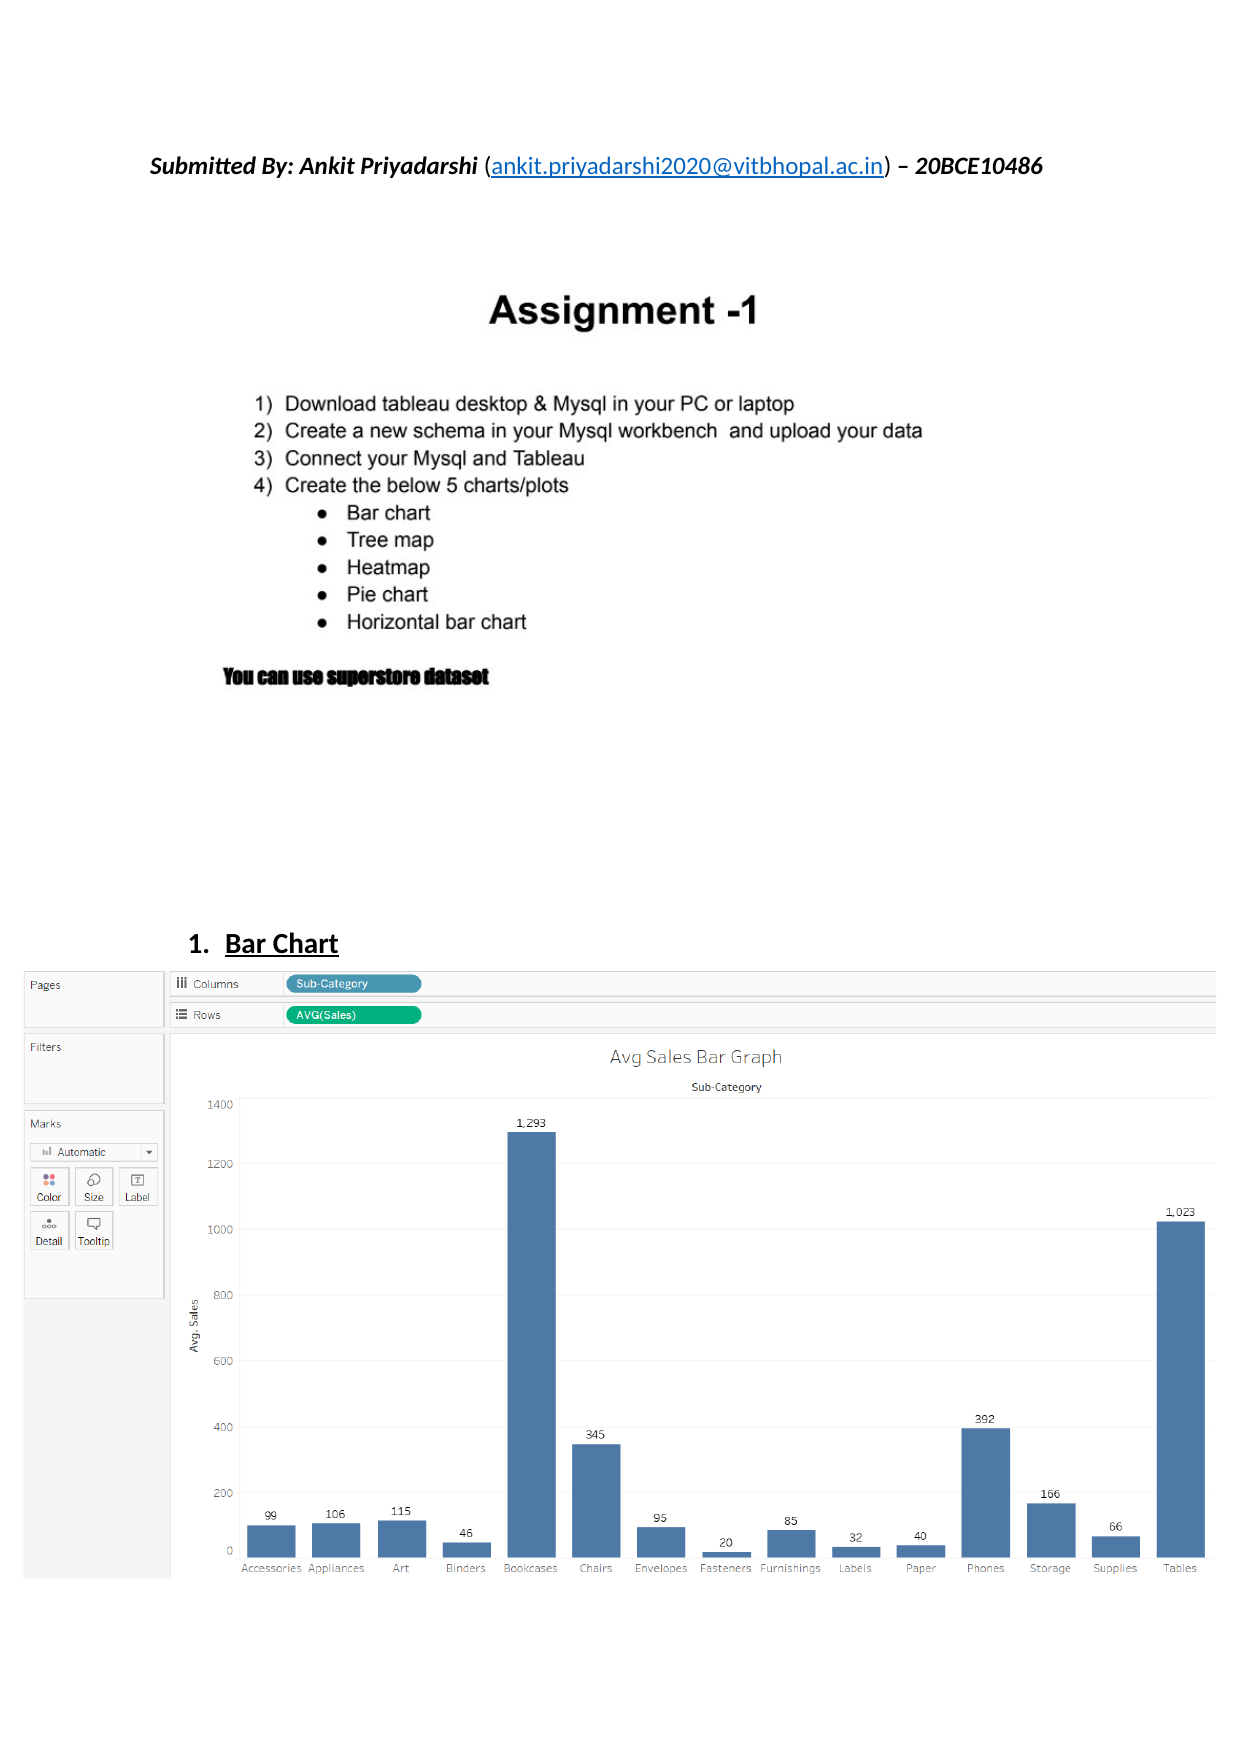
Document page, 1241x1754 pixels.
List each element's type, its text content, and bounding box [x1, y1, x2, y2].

text Submitted By: Ankit Priyadarshi (ankit.priyadarshi2020@vitbhopal.ac.in) – 20BCE10486 [150, 150, 1090, 181]
picture [150, 246, 1038, 813]
picture [22, 971, 1216, 1577]
list Bar Chart [187, 925, 1090, 961]
